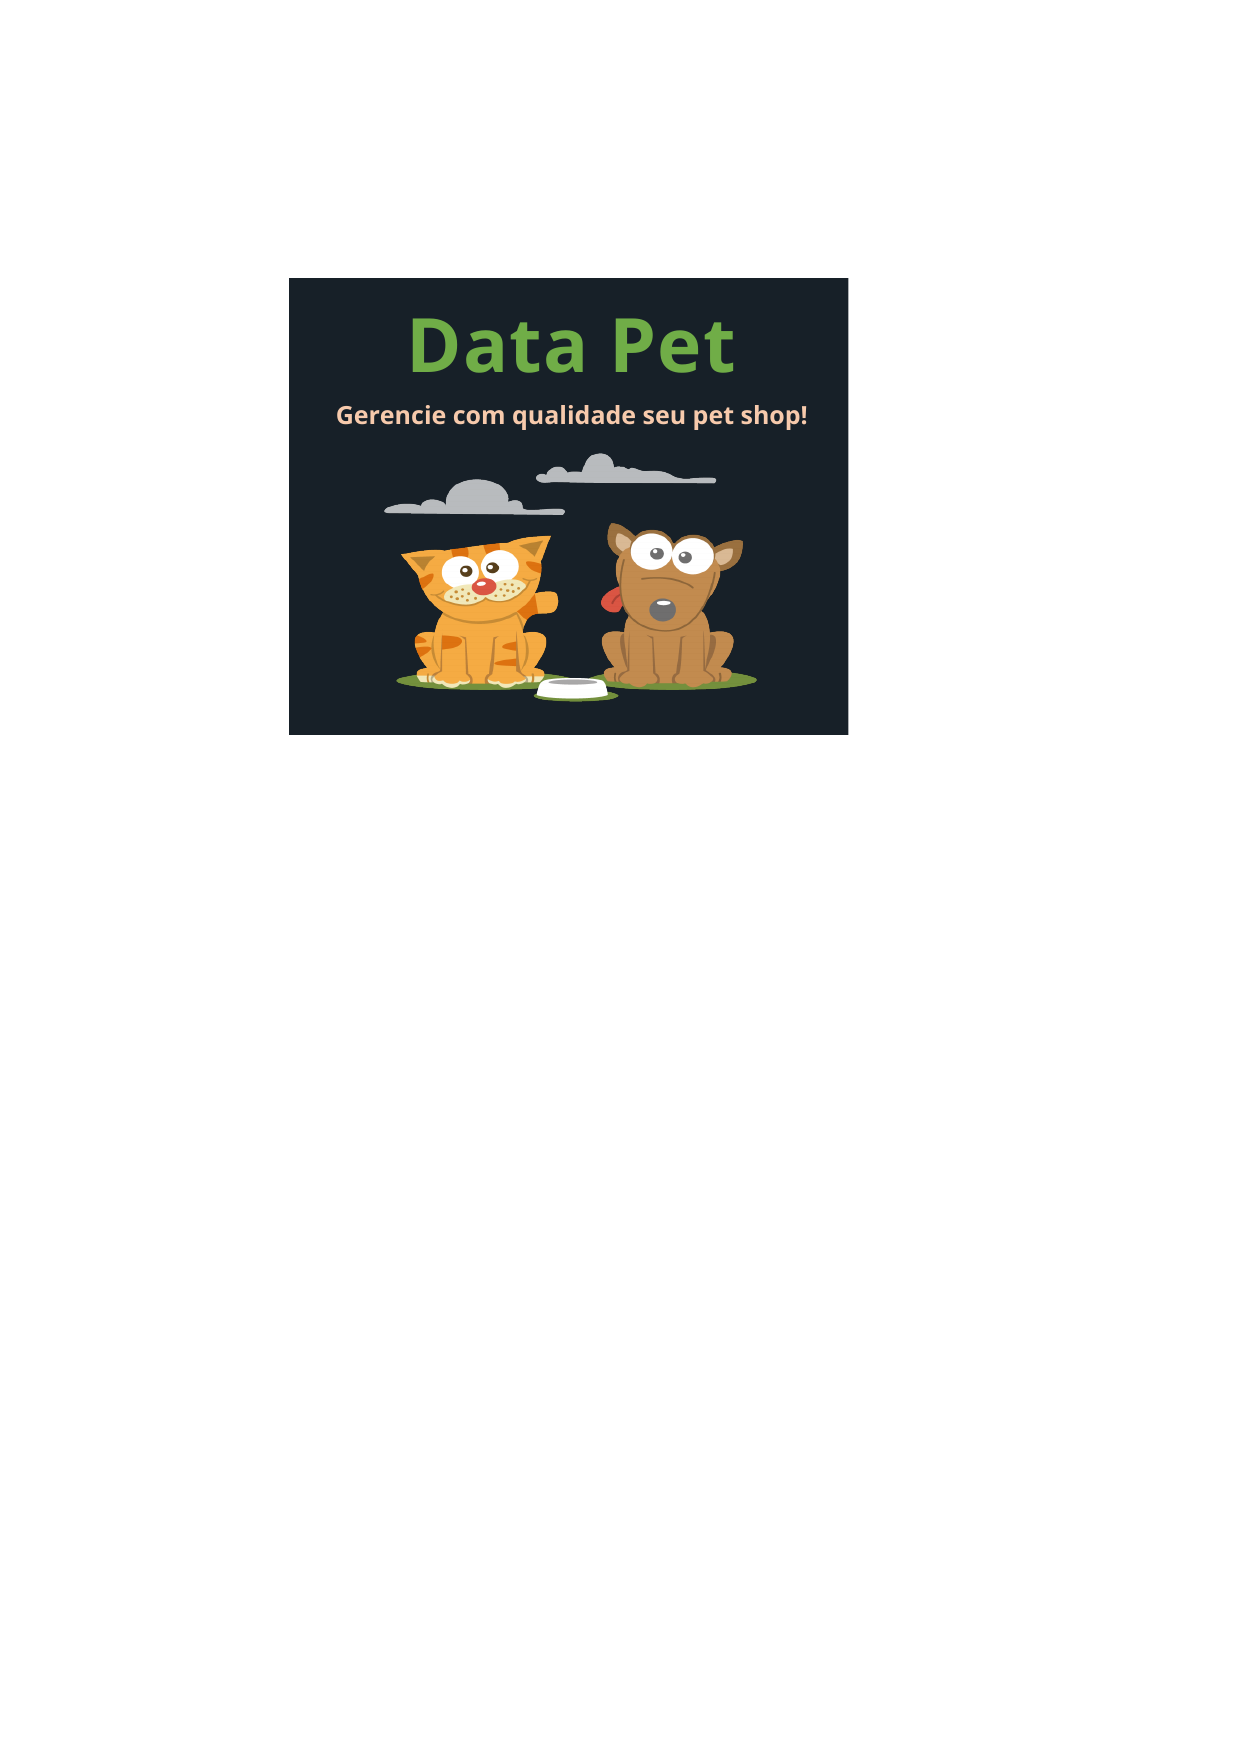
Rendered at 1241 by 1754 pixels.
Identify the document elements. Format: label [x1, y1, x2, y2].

picture [289, 278, 849, 748]
